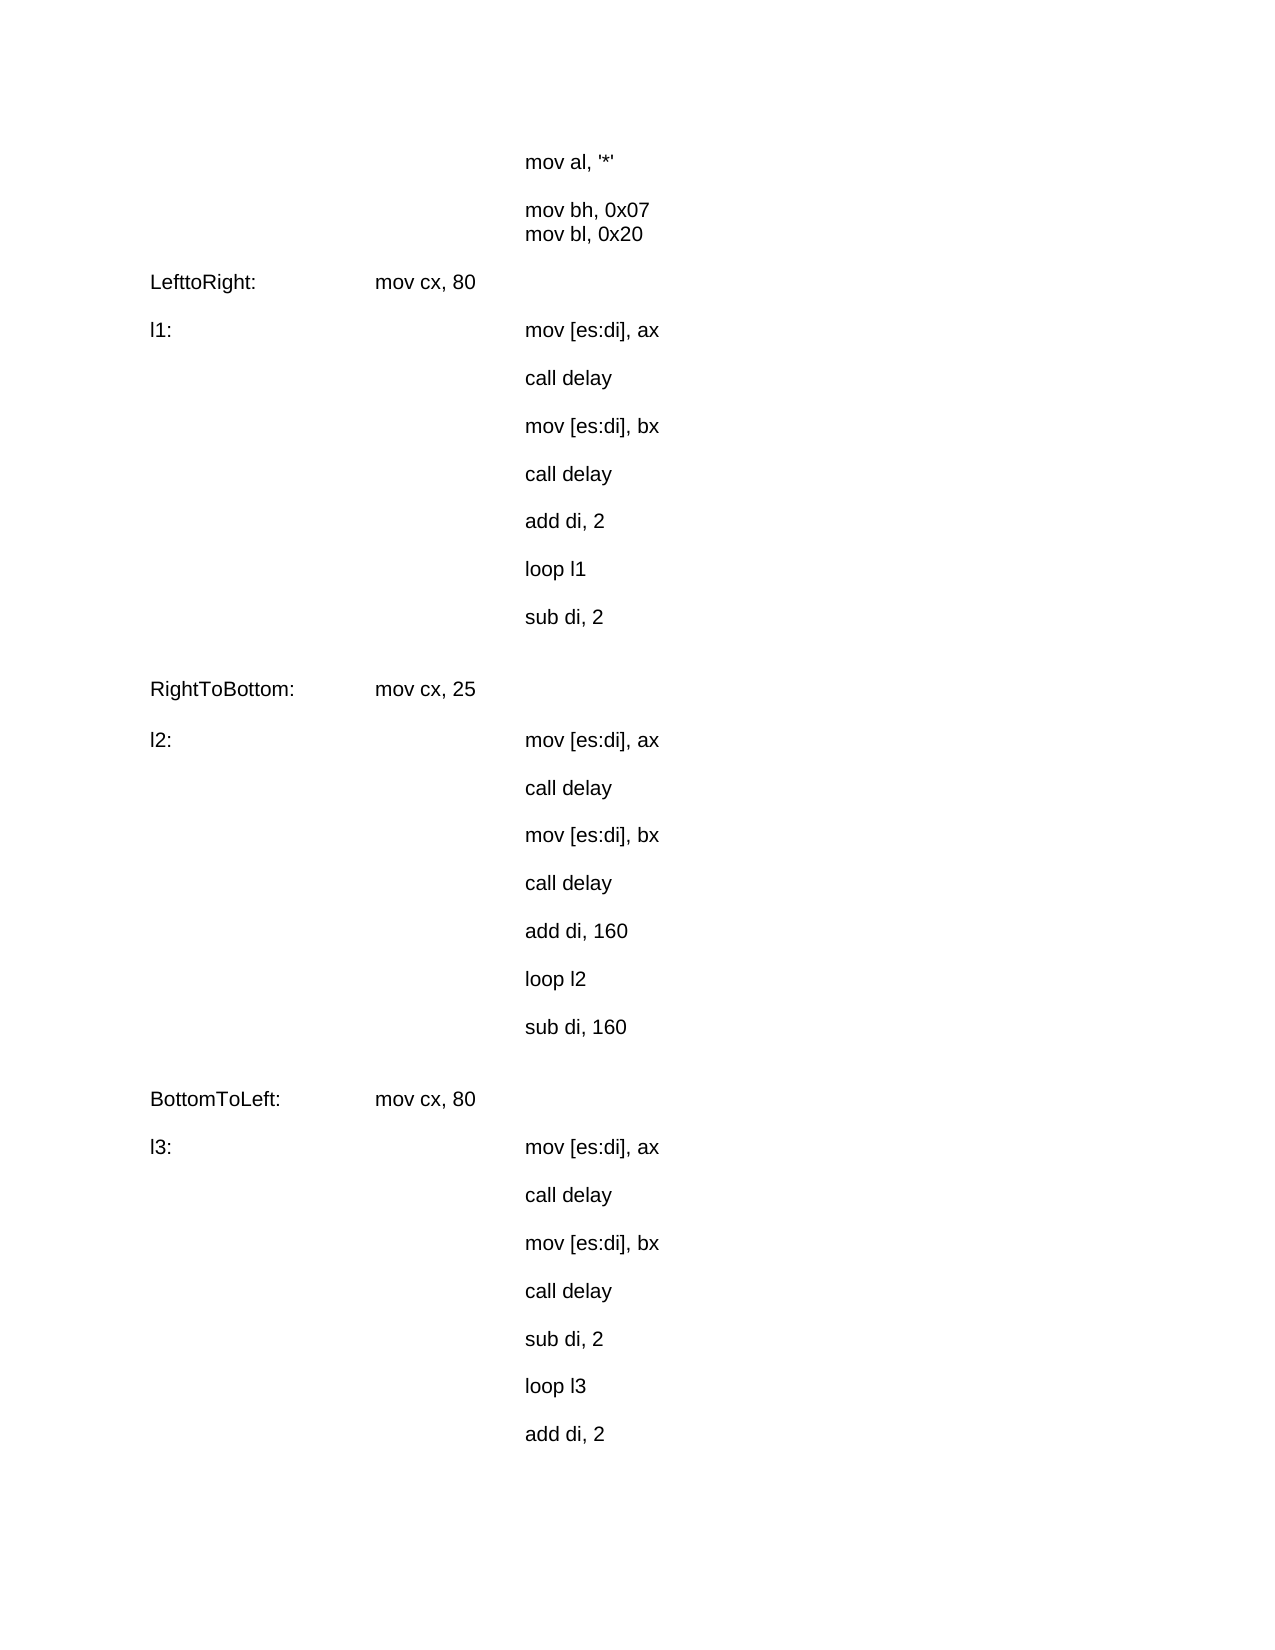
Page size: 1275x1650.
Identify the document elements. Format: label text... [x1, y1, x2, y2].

text LefttoRight: mov cx, 80 [150, 270, 1125, 294]
text sub di, 2 [150, 605, 1125, 629]
text call delay [150, 775, 1125, 799]
text loop l1 [150, 557, 1125, 581]
text mov [es:di], bx [150, 823, 1125, 847]
text RightToBottom: mov cx, 25 [150, 677, 1125, 701]
text l3: mov [es:di], ax [150, 1135, 1125, 1159]
text add di, 2 [150, 1422, 1125, 1446]
text call delay [150, 461, 1125, 485]
text sub di, 160 [150, 1015, 1125, 1039]
text mov bh, 0x07 [150, 198, 1125, 222]
text l2: mov [es:di], ax [150, 727, 1125, 751]
text call delay [150, 1278, 1125, 1302]
text add di, 2 [150, 509, 1125, 533]
text mov [es:di], bx [150, 413, 1125, 437]
text mov al, '*' [150, 150, 1125, 174]
text call delay [150, 871, 1125, 895]
text mov bl, 0x20 [150, 222, 1125, 246]
text BottomToLeft: mov cx, 80 [150, 1087, 1125, 1111]
text loop l2 [150, 967, 1125, 991]
text l1: mov [es:di], ax [150, 318, 1125, 342]
text sub di, 2 [150, 1326, 1125, 1350]
text call delay [150, 366, 1125, 389]
text loop l3 [150, 1374, 1125, 1398]
text call delay [150, 1183, 1125, 1207]
text add di, 160 [150, 919, 1125, 943]
text mov [es:di], bx [150, 1231, 1125, 1254]
